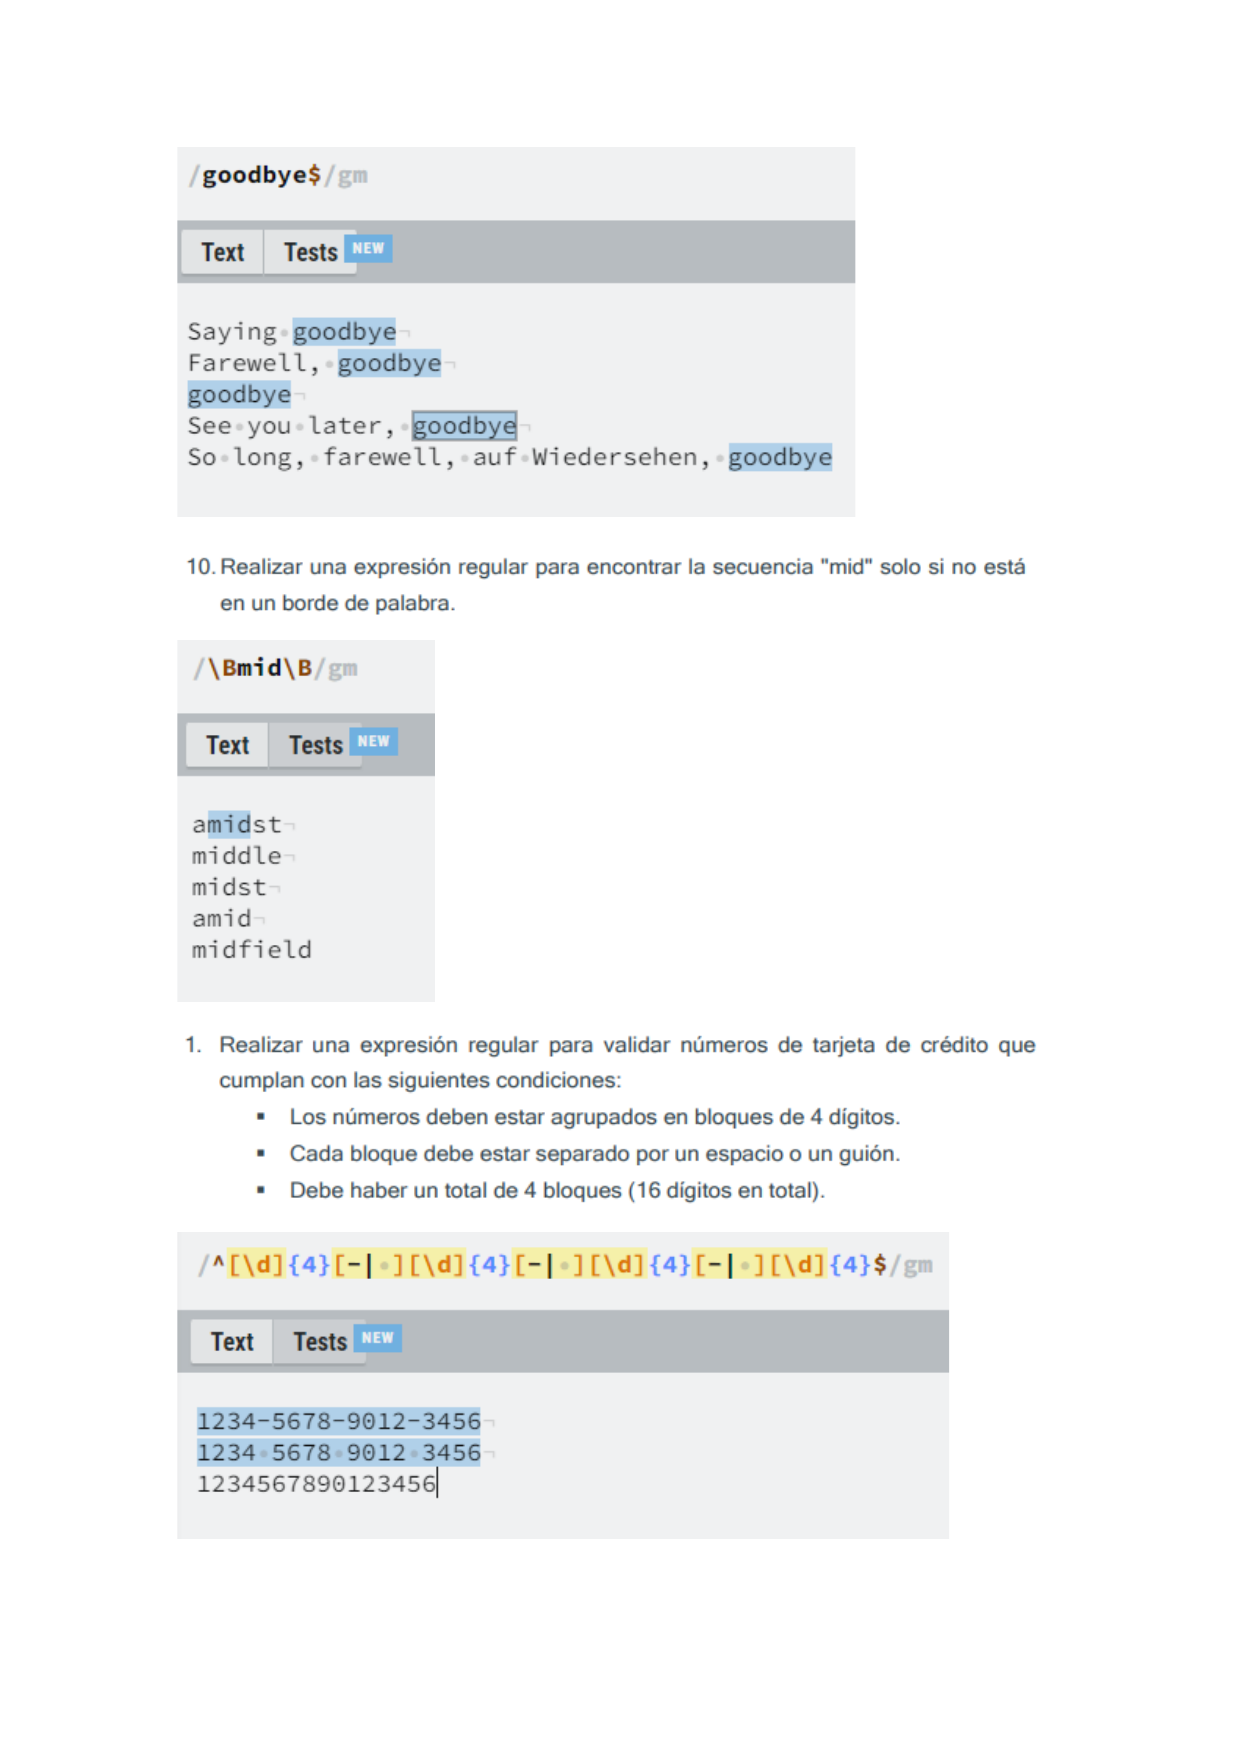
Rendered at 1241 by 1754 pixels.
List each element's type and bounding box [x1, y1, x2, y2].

picture [177, 1020, 1063, 1214]
picture [177, 535, 1063, 622]
picture [177, 640, 435, 1002]
picture [177, 147, 856, 517]
picture [177, 1232, 950, 1539]
